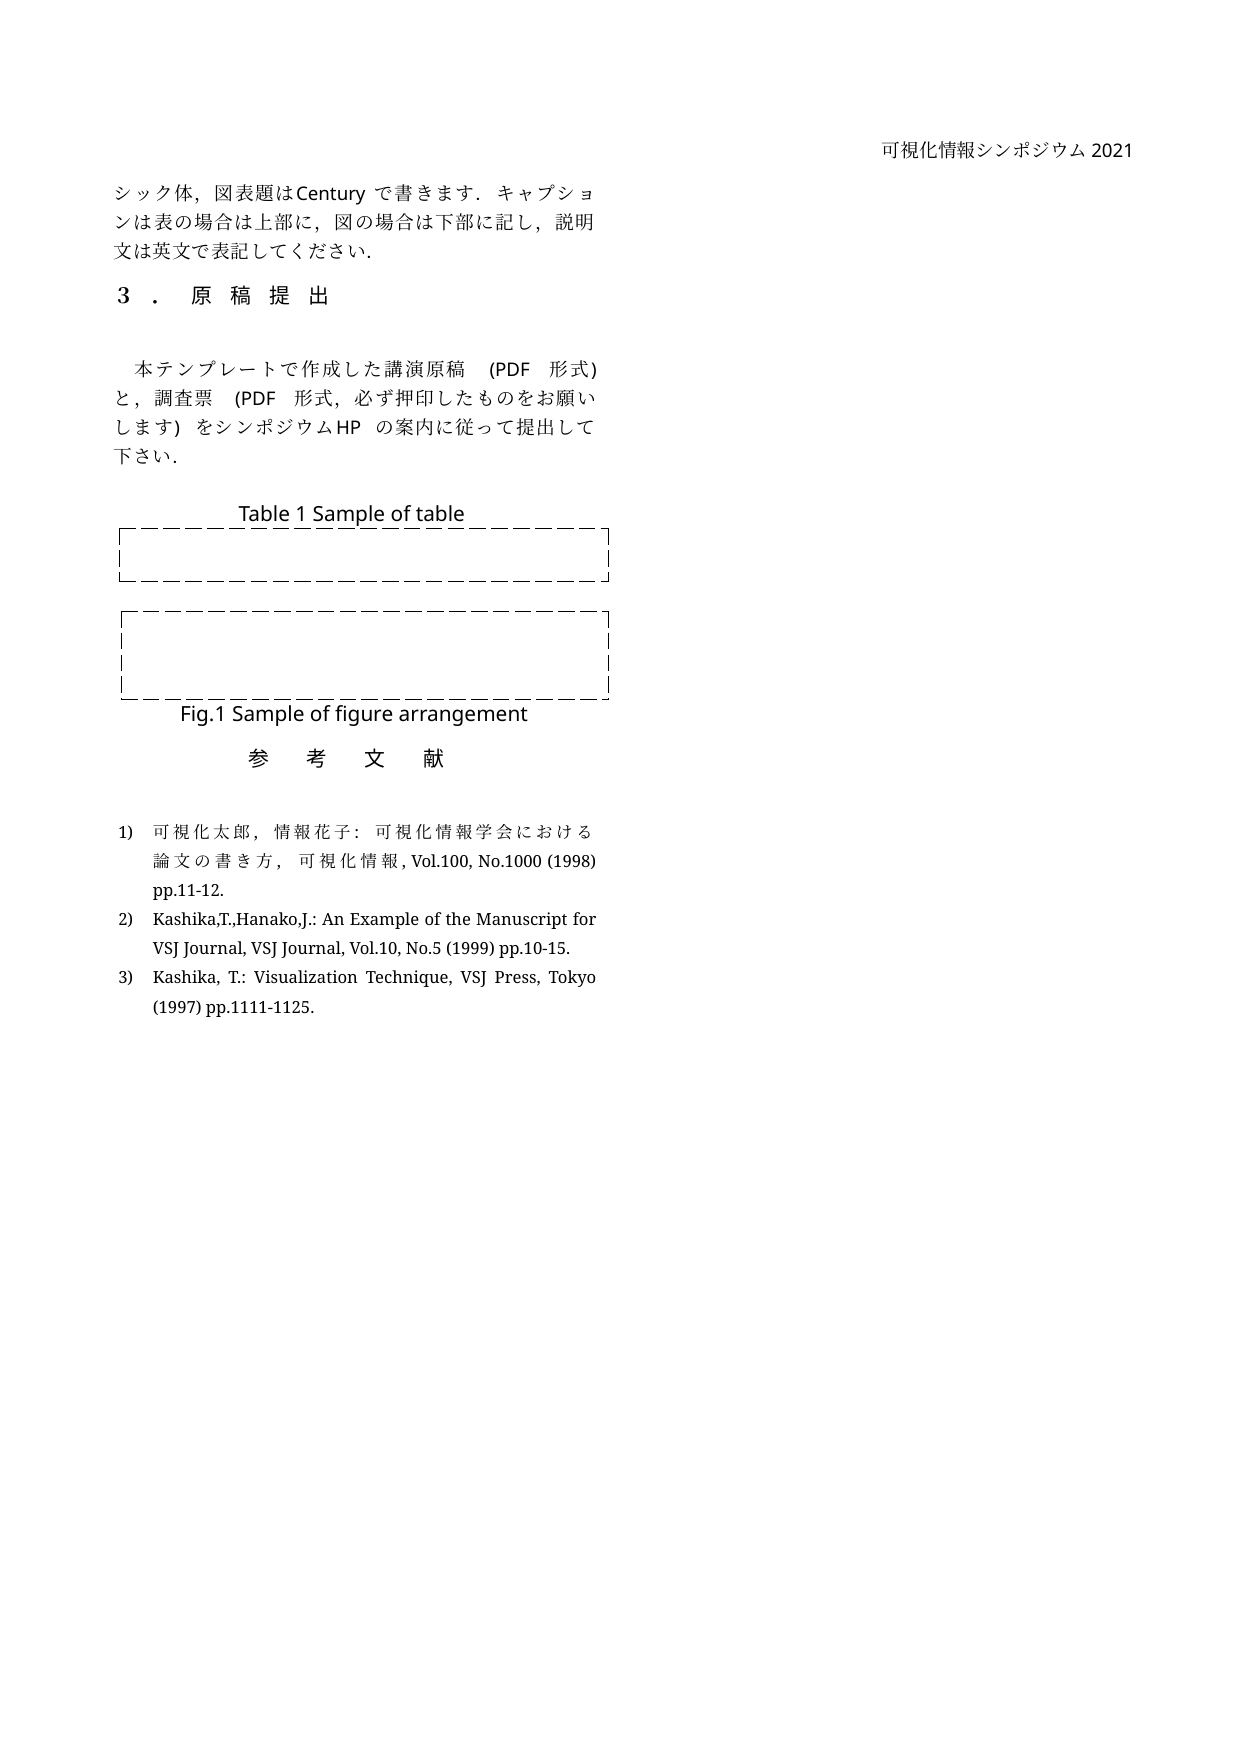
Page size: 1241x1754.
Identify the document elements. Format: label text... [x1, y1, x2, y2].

table_header [120, 528, 608, 581]
list Kashika,T.,Hanako,J.: An Example of the Manuscript for VSJ Journal, VSJ Journal, Vol.10, No.5 (1999) pp.10-15. [114, 904, 596, 963]
text 本テンプレートで作成した講演原稿 (PDF形式) と，調査票 (PDF形式，必ず押印したものをお願いします) をシンポジウムHPの案内に従って提出して下さい． [114, 353, 596, 470]
text ３．原稿提出 [114, 265, 596, 323]
text Fig.1 Sample of figure arrangement [114, 699, 596, 728]
table_header [121, 611, 608, 699]
list 可視化太郎,情報花子: 可視化情報学会における論文の書き方, 可視化情報, Vol.100, No.1000 (1998) pp.11-12. [114, 817, 596, 904]
list Kashika, T.: Visualization Technique, VSJ Press, Tokyo (1997) pp.1111-1125. [114, 963, 596, 1021]
text Table 1 Sample of table [114, 499, 596, 528]
text 本文中の図表の表記には，下記Fig.1と Table 1のように，図表には通し番号をふり，図表番号はゴシック体，図表題はCenturyで書きます．キャプションは表の場合は上部に，図の場合は下部に記し，説明文は英文で表記してください． [114, 177, 596, 265]
text 参 考 文 献 [114, 728, 596, 787]
